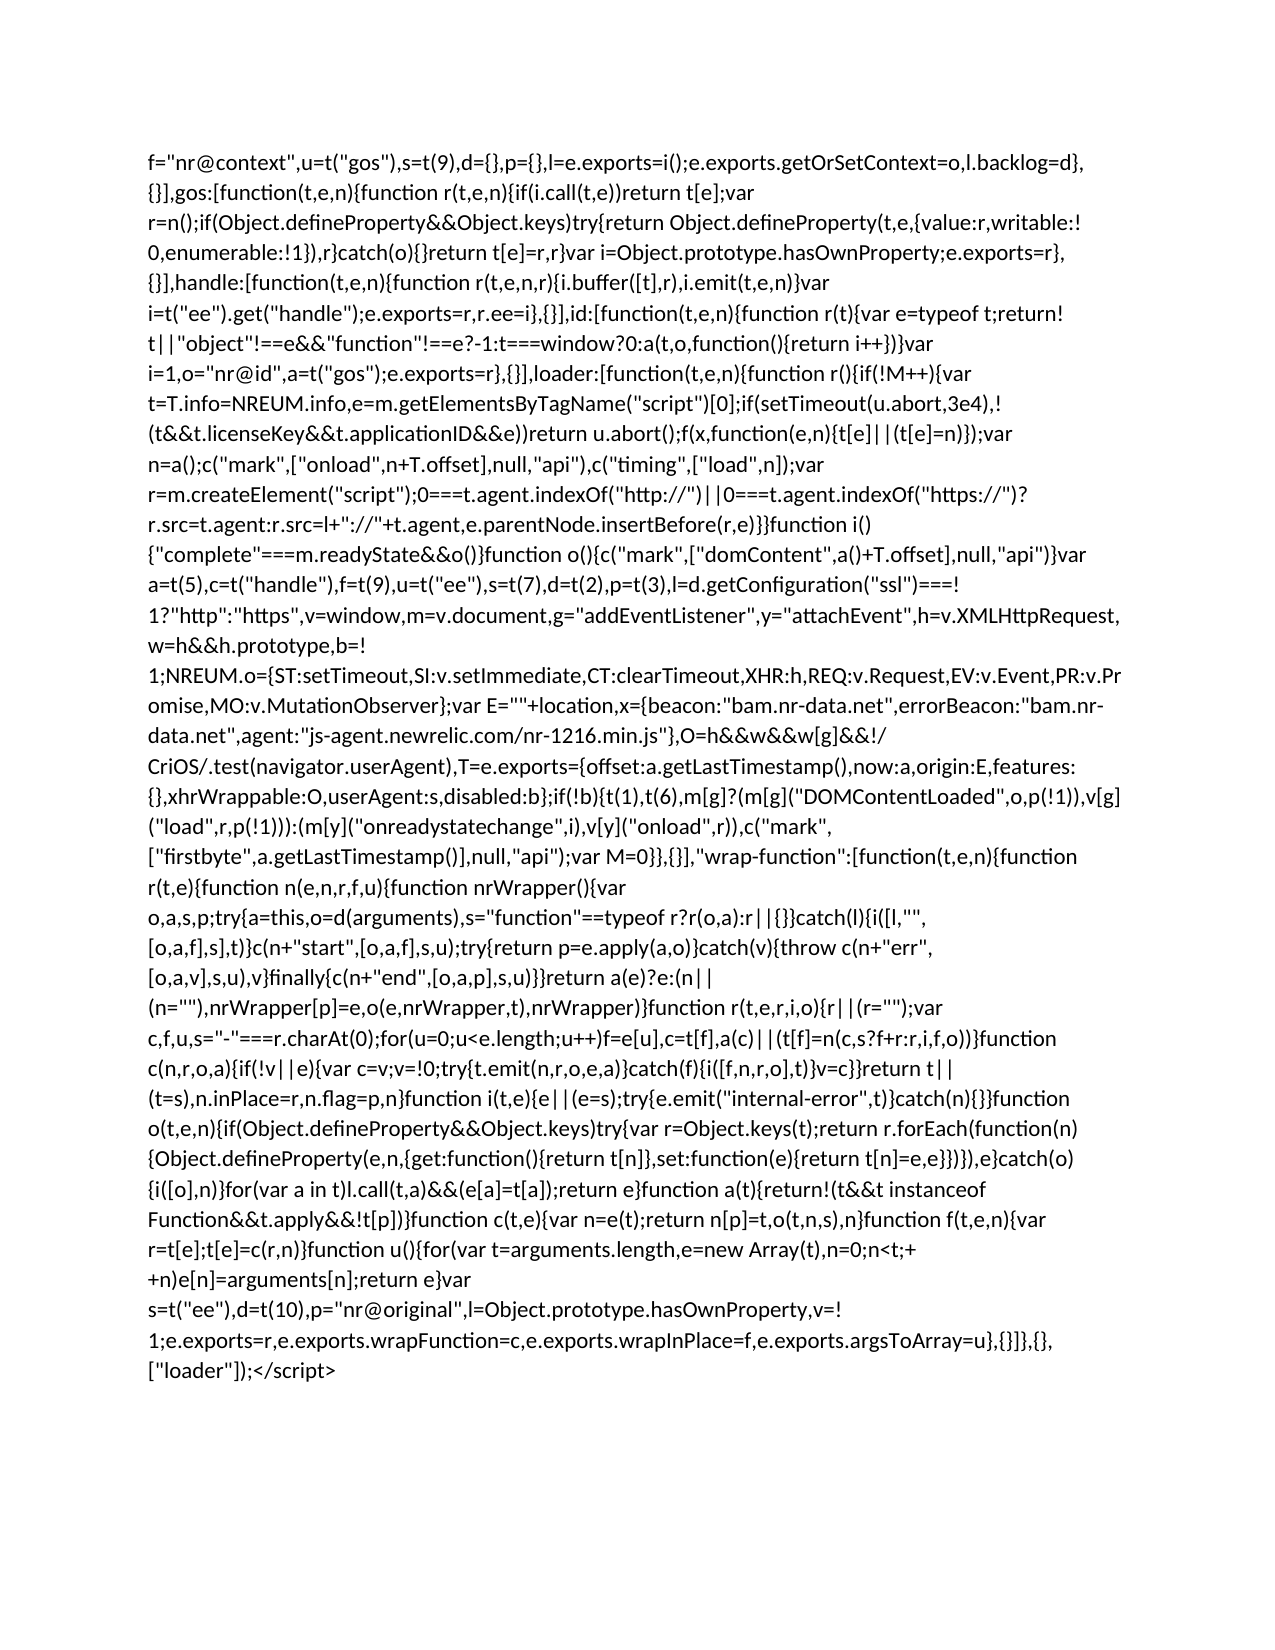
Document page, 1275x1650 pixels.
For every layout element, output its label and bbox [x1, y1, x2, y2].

text [148, 148, 1127, 1384]
